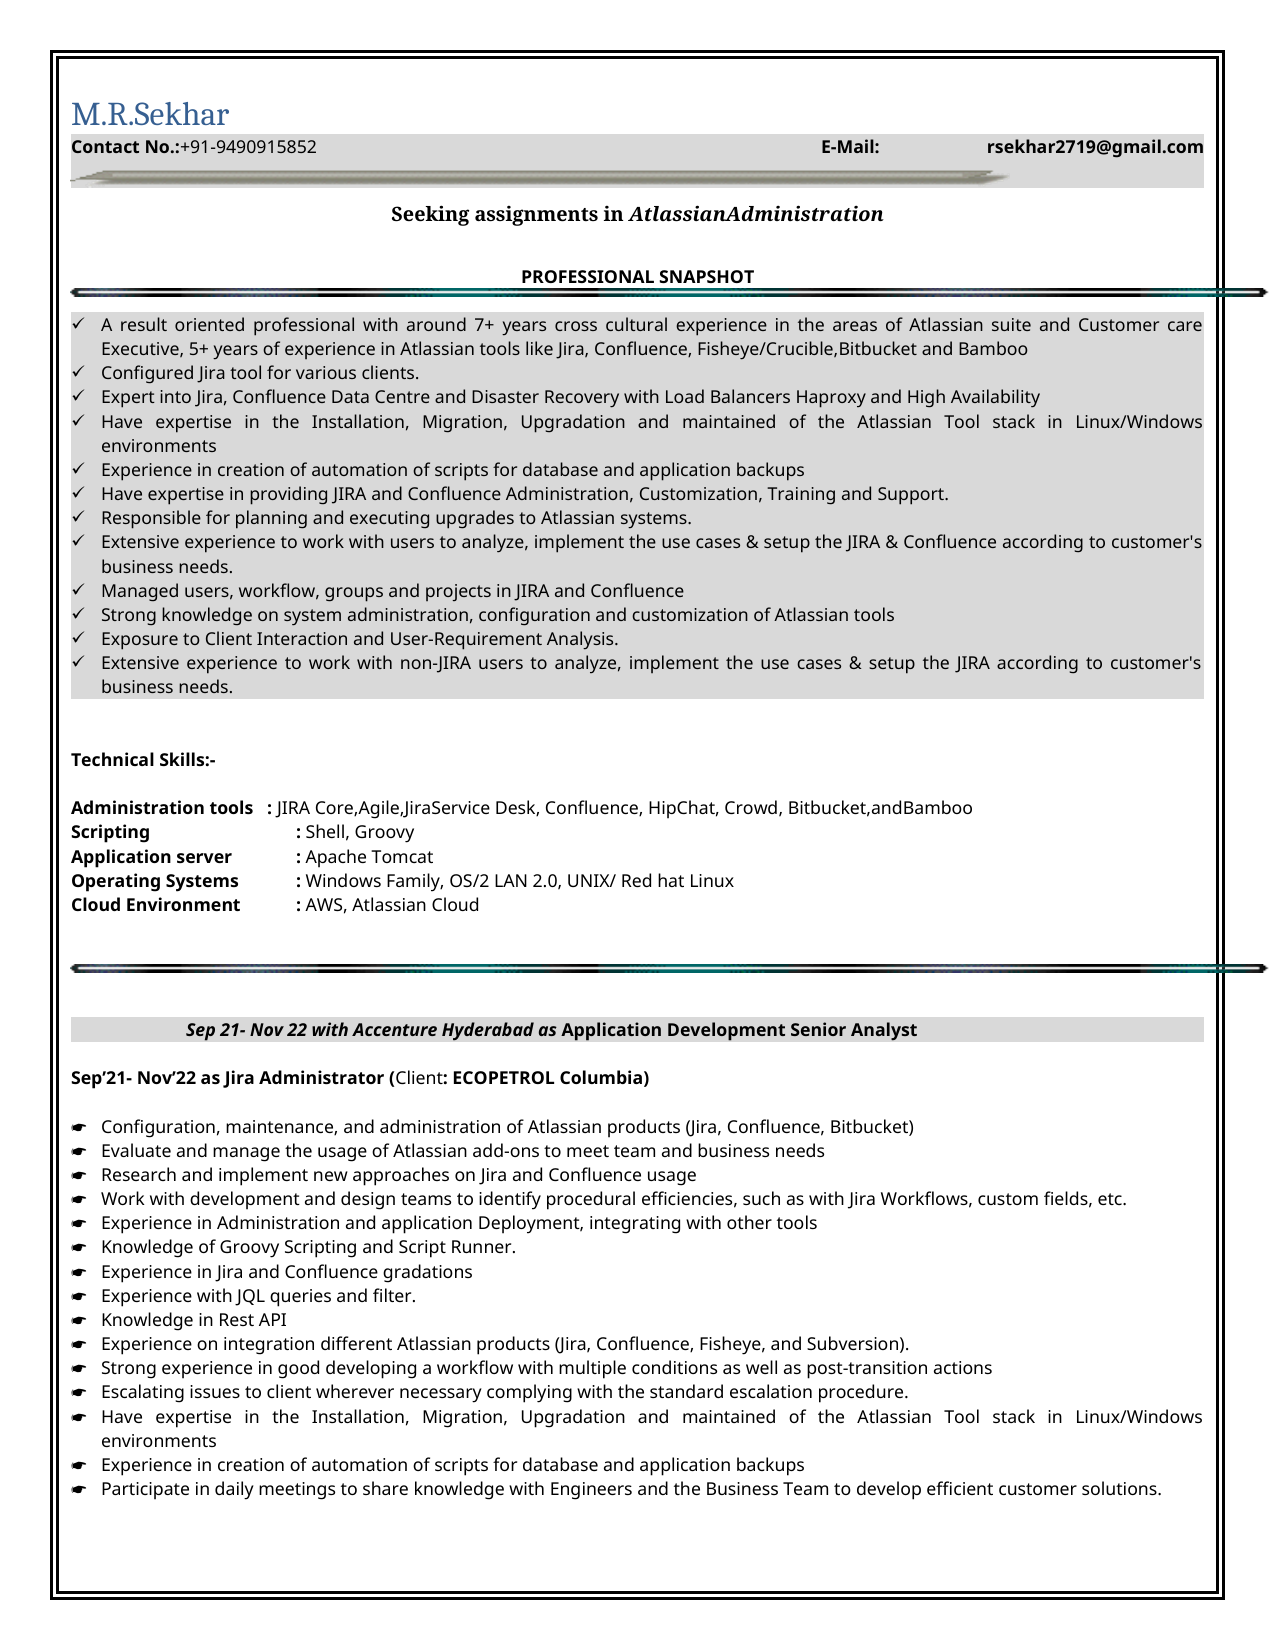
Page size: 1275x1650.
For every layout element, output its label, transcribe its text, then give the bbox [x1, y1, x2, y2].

picture [70, 964, 1271, 973]
list Extensive experience to work with non-JIRA users to analyze, implement the use cases & setup the JIRA according to customer's business needs. [71, 651, 1204, 699]
list Have expertise in the Installation, Migration, Upgradation and maintained of the Atlassian Tool stack in Linux/Windows environments [71, 409, 1204, 457]
list Experience in creation of automation of scripts for database and application backups [71, 457, 1204, 482]
list Work with development and design teams to identify procedural efficiencies, such as with Jira Workflows, custom fields, etc. [71, 1187, 1204, 1211]
list Participate in daily meetings to share knowledge with Engineers and the Business Team to develop efficient customer solutions. [71, 1477, 1204, 1501]
text Operating Systems : Windows Family, OS/2 LAN 2.0, UNIX/ Red hat Linux [71, 868, 1204, 892]
list Responsible for planning and executing upgrades to Atlassian systems. [71, 506, 1204, 530]
list Exposure to Client Interaction and User-Requirement Analysis. [71, 627, 1204, 651]
text Seeking assignments in AtlassianAdministration [71, 201, 1204, 227]
picture [70, 158, 1012, 188]
picture [70, 288, 1271, 297]
list Knowledge of Groovy Scripting and Script Runner. [71, 1235, 1204, 1259]
list Knowledge in Rest API [71, 1307, 1204, 1332]
text Cloud Environment : AWS, Atlassian Cloud [71, 892, 1204, 917]
list Escalating issues to client wherever necessary complying with the standard escalation procedure. [71, 1380, 1204, 1404]
text Scripting : Shell, Groovy [71, 820, 1204, 844]
list Experience in creation of automation of scripts for database and application backups [71, 1452, 1204, 1477]
list Strong knowledge on system administration, configuration and customization of Atlassian tools [71, 602, 1204, 627]
list Experience in Jira and Confluence gradations [71, 1259, 1204, 1283]
list Experience in Administration and application Deployment, integrating with other tools [71, 1211, 1204, 1235]
list Extensive experience to work with users to analyze, implement the use cases & setup the JIRA & Confluence according to customer's business needs. [71, 530, 1204, 578]
list A result oriented professional with around 7+ years cross cultural experience in the areas of Atlassian suite and Customer care Executive, 5+ years of experience in Atlassian tools like Jira, Confluence, Fisheye/Crucible,Bitbucket and Bamboo [71, 312, 1204, 361]
subtitle M.R.Sekhar [71, 96, 1204, 134]
list Have expertise in providing JIRA and Confluence Administration, Customization, Training and Support. [71, 482, 1204, 506]
list Experience on integration different Atlassian products (Jira, Confluence, Fisheye, and Subversion). [71, 1332, 1204, 1356]
text Application server : Apache Tomcat [71, 844, 1204, 868]
list Managed users, workflow, groups and projects in JIRA and Confluence [71, 578, 1204, 602]
list Expert into Jira, Confluence Data Centre and Disaster Recovery with Load Balancers Haproxy and High Availability [71, 385, 1204, 409]
list Experience with JQL queries and filter. [71, 1283, 1204, 1307]
text Administration tools : JIRA Core,Agile,JiraService Desk, Confluence, HipChat, Crowd, Bitbucket,andBamboo [71, 796, 1204, 820]
list Evaluate and manage the usage of Atlassian add-ons to meet team and business needs [71, 1138, 1204, 1162]
list Configured Jira tool for various clients. [71, 361, 1204, 385]
list Have expertise in the Installation, Migration, Upgradation and maintained of the Atlassian Tool stack in Linux/Windows environments [71, 1404, 1204, 1452]
text PROFESSIONAL SNAPSHOT [71, 264, 1204, 288]
list Research and implement new approaches on Jira and Confluence usage [71, 1162, 1204, 1187]
text Sep’21- Nov’22 as Jira Administrator (Client: ECOPETROL Columbia) [71, 1066, 1204, 1090]
text Sep 21- Nov 22 with Accenture Hyderabad as Application Development Senior Analyst [71, 1017, 1204, 1042]
list Strong experience in good developing a workflow with multiple conditions as well as post-transition actions [71, 1356, 1204, 1380]
list Configuration, maintenance, and administration of Atlassian products (Jira, Confluence, Bitbucket) [71, 1114, 1204, 1138]
text Technical Skills:- [71, 747, 1204, 772]
